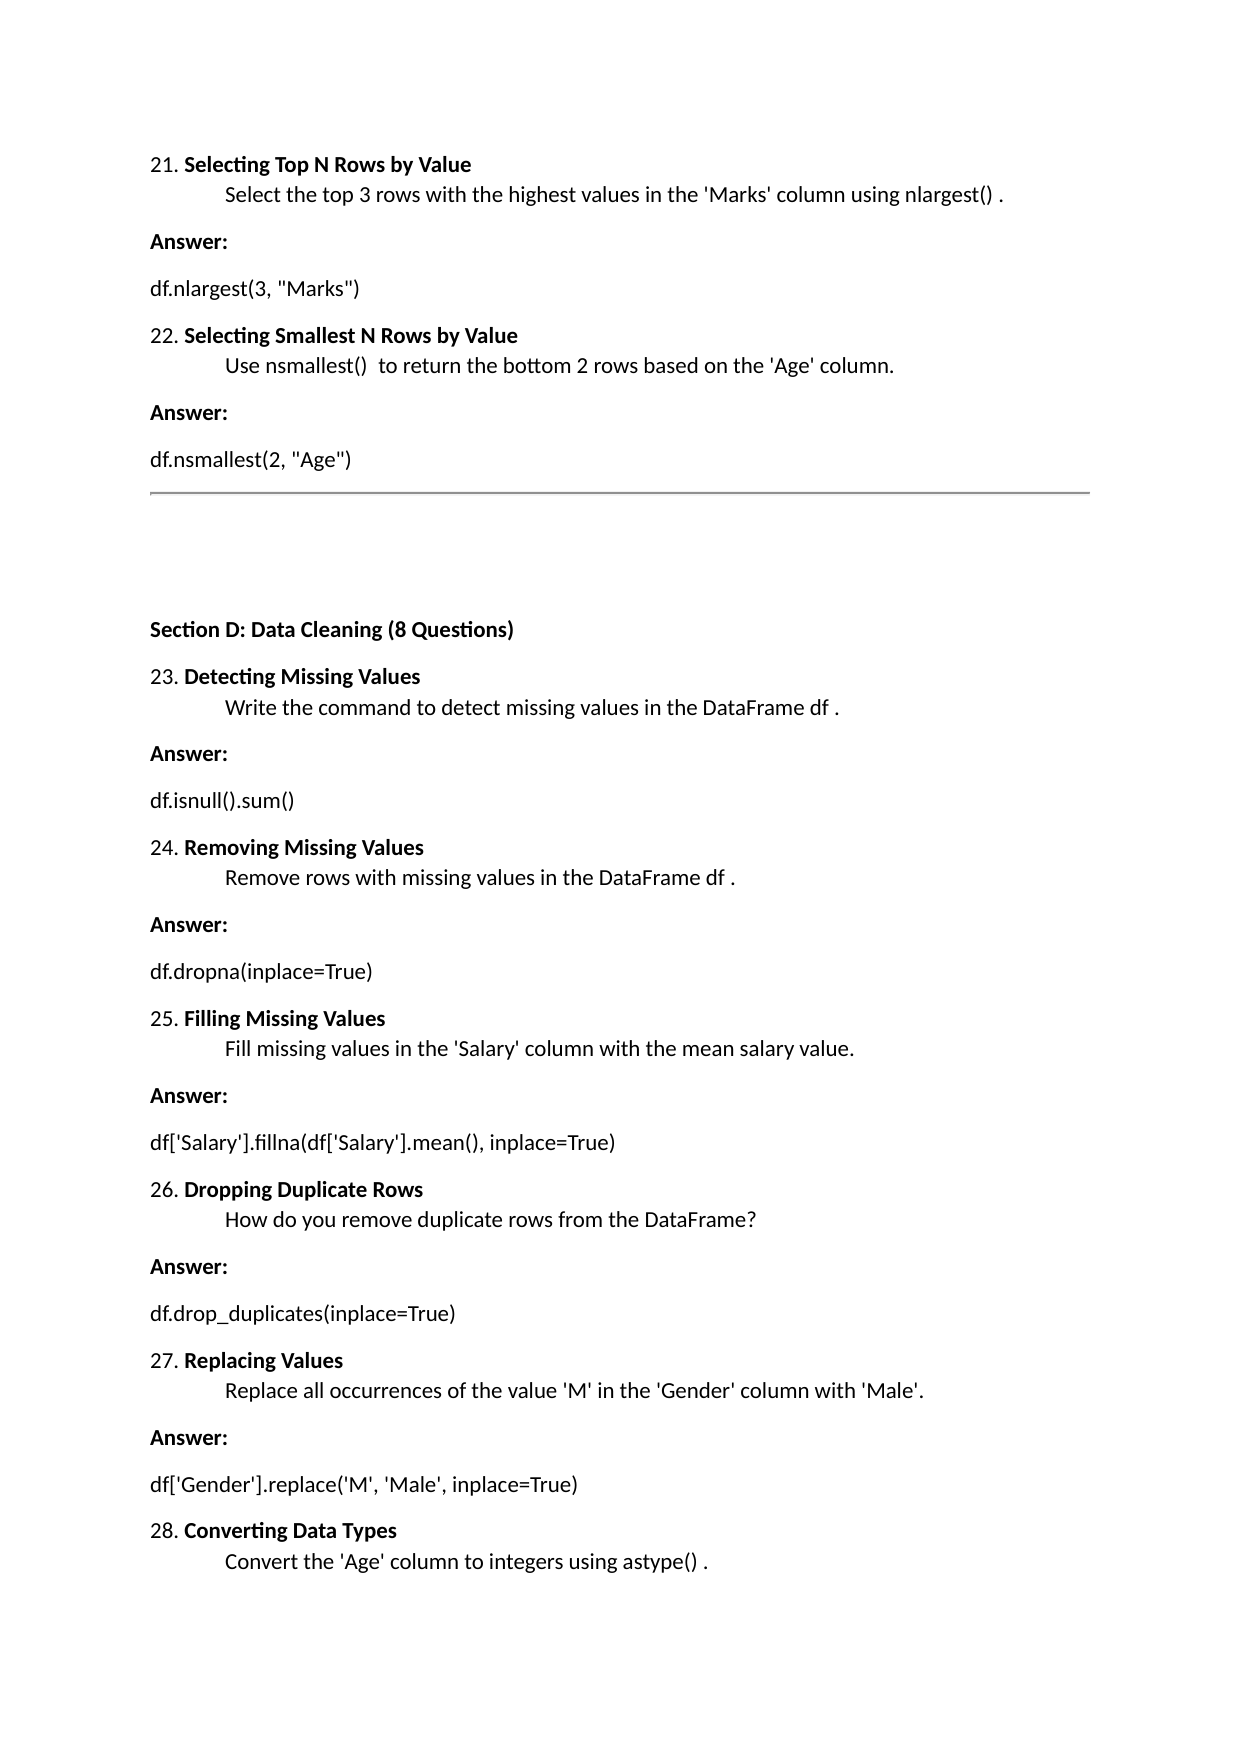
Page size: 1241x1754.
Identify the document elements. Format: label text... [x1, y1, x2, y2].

text df.isnull().sum() [150, 786, 1090, 814]
text 25. Filling Missing Values Fill missing values in the 'Salary' column with the mean salary value. [150, 1004, 1090, 1062]
text Answer: [150, 1252, 1090, 1280]
text 28. Converting Data Types Convert the 'Age' column to integers using astype() . [150, 1517, 1090, 1575]
text 23. Detecting Missing Values Write the command to detect missing values in the DataFrame df . [150, 662, 1090, 721]
text Answer: [150, 1081, 1090, 1109]
text Answer: [150, 910, 1090, 938]
text Answer: [150, 1423, 1090, 1451]
text df['Gender'].replace('M', 'Male', inplace=True) [150, 1470, 1090, 1498]
text df['Salary'].fillna(df['Salary'].mean(), inplace=True) [150, 1128, 1090, 1156]
text df.dropna(inplace=True) [150, 957, 1090, 985]
text Answer: [150, 227, 1090, 255]
text 26. Dropping Duplicate Rows How do you remove duplicate rows from the DataFrame? [150, 1175, 1090, 1233]
text Section D: Data Cleaning (8 Questions) [150, 616, 1090, 644]
text Answer: [150, 398, 1090, 426]
text df.drop_duplicates(inplace=True) [150, 1299, 1090, 1327]
text 27. Replacing Values Replace all occurrences of the value 'M' in the 'Gender' column with 'Male'. [150, 1346, 1090, 1404]
text df.nsmallest(2, "Age") [150, 445, 1090, 473]
text 22. Selecting Smallest N Rows by Value Use nsmallest() to return the bottom 2 rows based on the 'Age' column. [150, 321, 1090, 379]
picture [150, 491, 1091, 496]
text Answer: [150, 739, 1090, 768]
text 21. Selecting Top N Rows by Value Select the top 3 rows with the highest values in the 'Marks' column using nlargest() . [150, 150, 1090, 208]
text 24. Removing Missing Values Remove rows with missing values in the DataFrame df . [150, 833, 1090, 892]
text df.nlargest(3, "Marks") [150, 274, 1090, 302]
